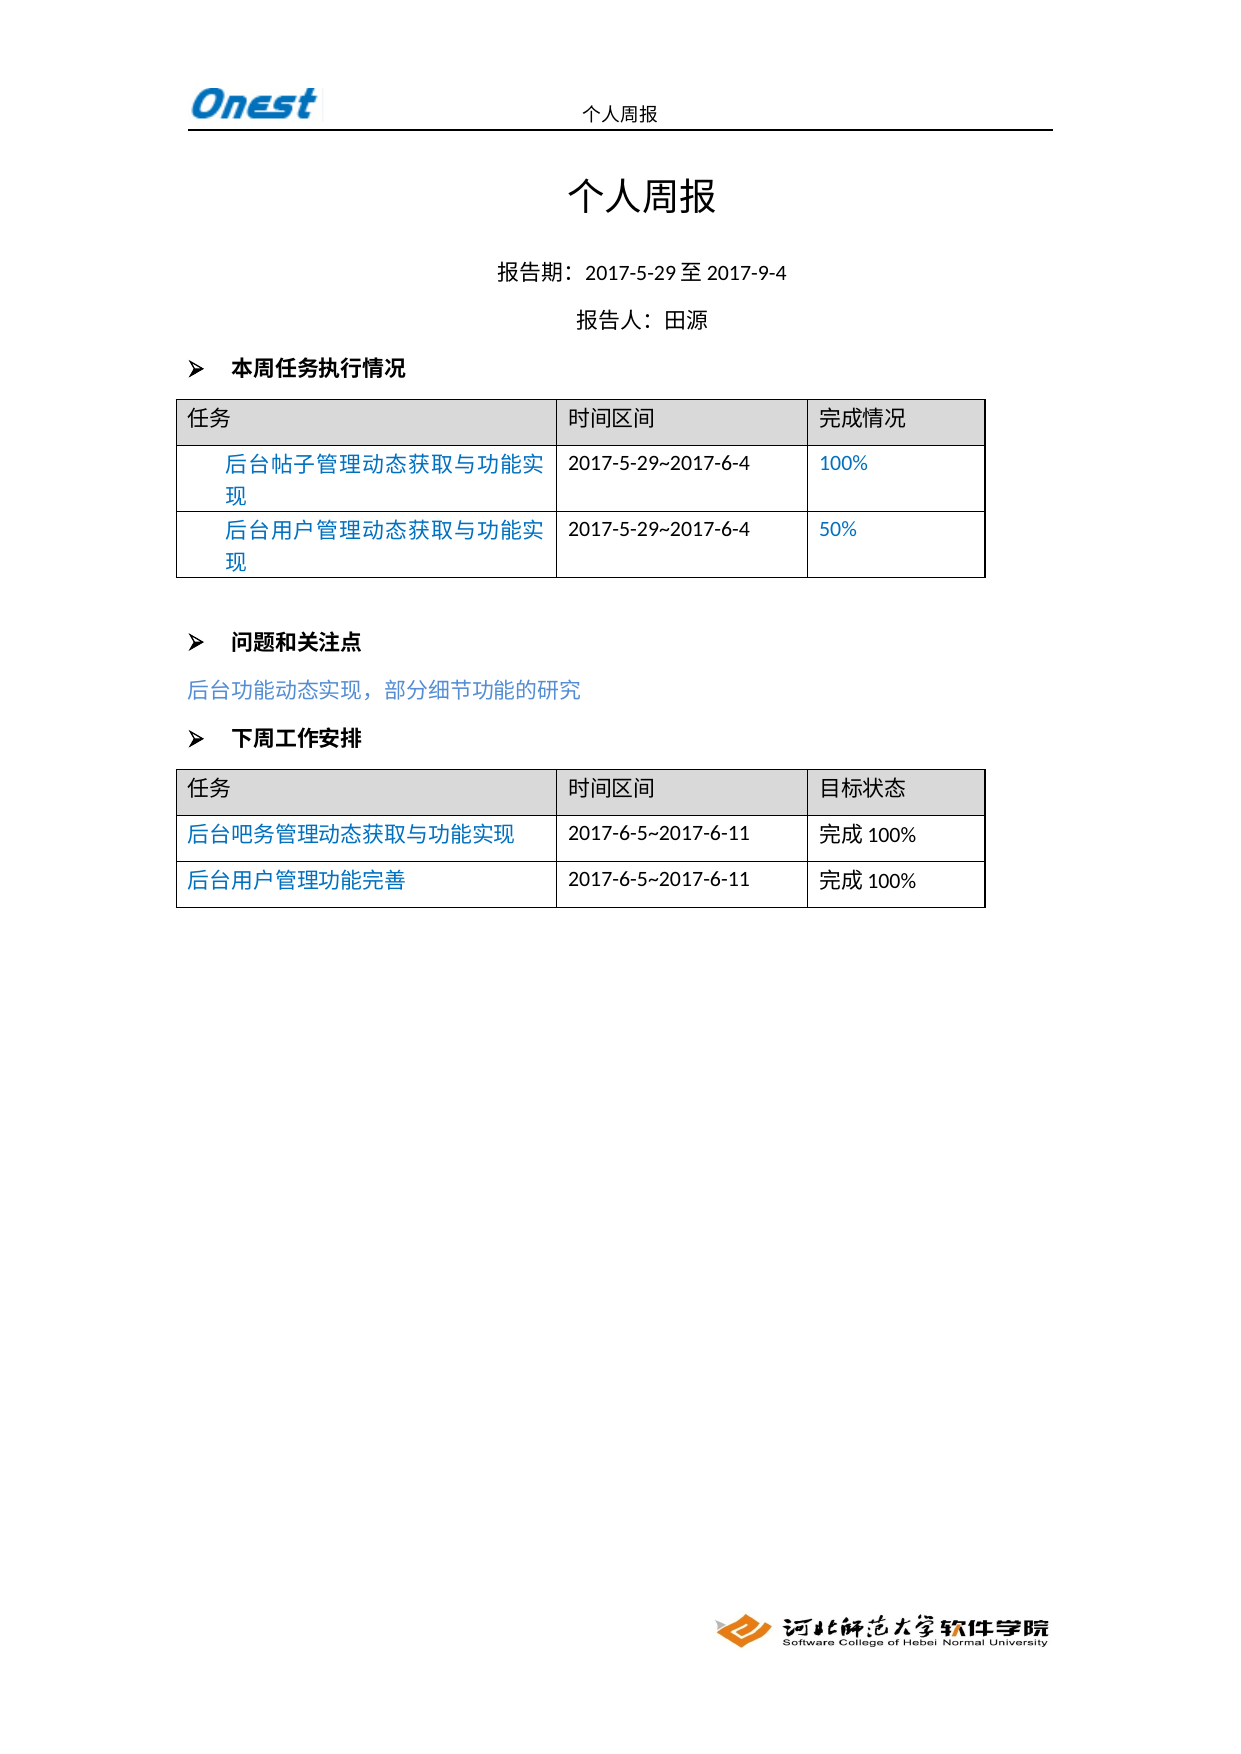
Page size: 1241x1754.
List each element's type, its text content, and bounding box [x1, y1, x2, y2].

table_header 任务 [177, 770, 556, 815]
table_cell 后台用户管理动态获取与功能实现 [177, 512, 556, 577]
table_cell 完成100% [808, 862, 984, 907]
list 下周工作安排 [187, 721, 1053, 753]
text 报告人：田源 [187, 302, 1053, 335]
table_header 任务 [177, 400, 556, 445]
table_cell 2017-5-29~2017-6-4 [557, 512, 807, 577]
table_header 时间区间 [557, 770, 807, 815]
list 本周任务执行情况 [187, 351, 1053, 383]
table_cell 后台吧务管理动态获取与功能实现 [177, 816, 556, 861]
picture [187, 88, 324, 122]
table_cell 完成100% [808, 816, 984, 861]
table_header 完成情况 [808, 400, 984, 445]
table_cell 后台帖子管理动态获取与功能实现 [177, 446, 556, 511]
picture [710, 1611, 1053, 1651]
list 问题和关注点 [187, 624, 1053, 657]
table_header 目标状态 [808, 770, 984, 815]
table_header 时间区间 [557, 400, 807, 445]
text 后台功能动态实现，部分细节功能的研究 [187, 672, 1053, 705]
text 个人周报 [187, 162, 1053, 227]
table_cell 2017-6-5~2017-6-11 [557, 862, 807, 907]
table_cell 100% [808, 446, 984, 511]
table_cell 2017-5-29~2017-6-4 [557, 446, 807, 511]
table_cell 50% [808, 512, 984, 577]
text 报告期：2017-5-29至2017-9-4 [187, 254, 1053, 287]
table_cell 后台用户管理功能完善 [177, 862, 556, 907]
table_cell 2017-6-5~2017-6-11 [557, 816, 807, 861]
